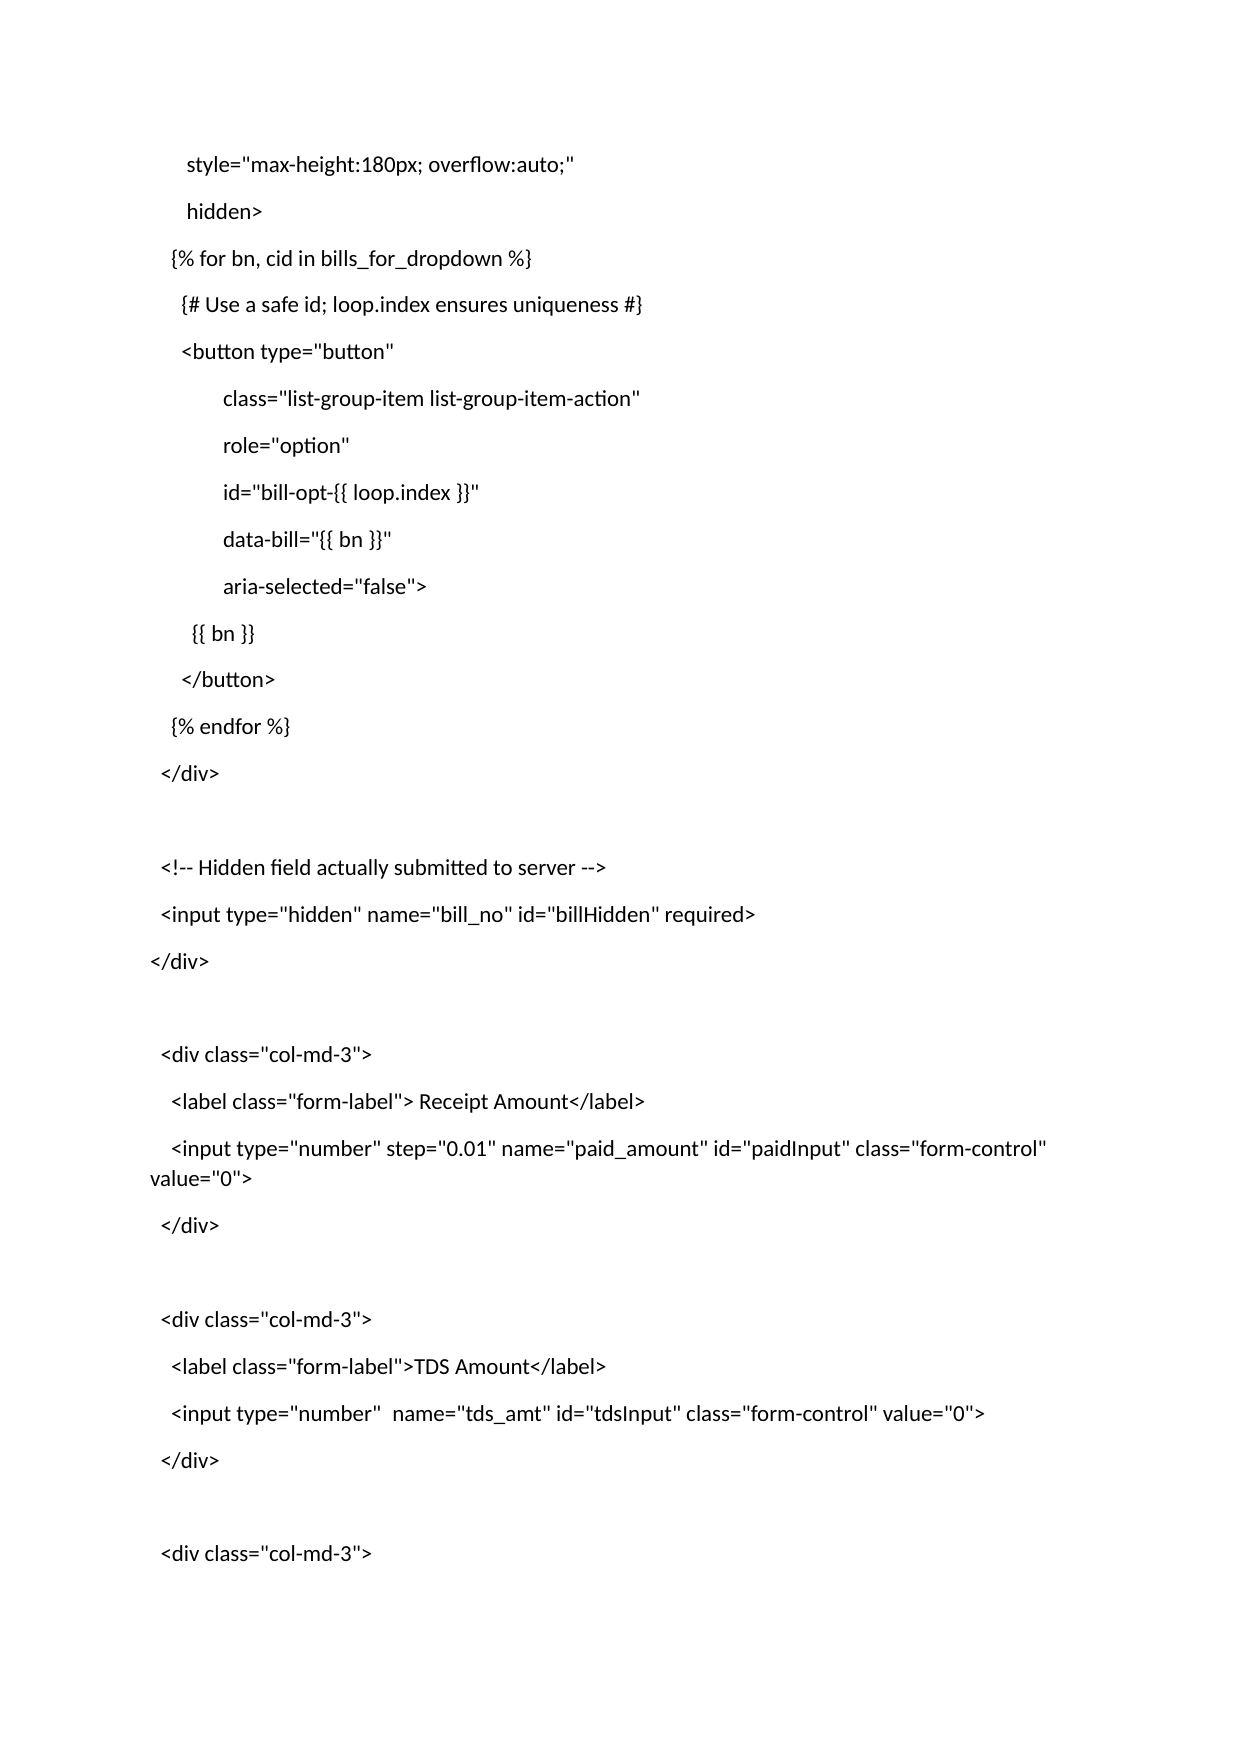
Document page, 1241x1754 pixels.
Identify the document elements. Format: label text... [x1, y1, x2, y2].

text style="max-height:180px; overflow:auto;" [150, 150, 1090, 178]
text </div> [150, 947, 1090, 975]
text </div> [150, 1446, 1090, 1474]
text role="option" [150, 431, 1090, 459]
text <button type="button" [150, 337, 1090, 366]
text </div> [150, 759, 1090, 787]
text </div> [150, 1211, 1090, 1239]
text data-bill="{{ bn }}" [150, 525, 1090, 553]
text {% endfor %} [150, 712, 1090, 741]
text <input type="hidden" name="bill_no" id="billHidden" required> [150, 900, 1090, 928]
text <div class="col-md-3"> [150, 1539, 1090, 1568]
text {{ bn }} [150, 619, 1090, 647]
text <label class="form-label">TDS Amount</label> [150, 1352, 1090, 1380]
text id="bill-opt-{{ loop.index }}" [150, 478, 1090, 506]
text aria-selected="false"> [150, 572, 1090, 600]
text <div class="col-md-3"> [150, 1041, 1090, 1069]
text {# Use a safe id; loop.index ensures uniqueness #} [150, 291, 1090, 319]
text class="list-group-item list-group-item-action" [150, 384, 1090, 412]
text <label class="form-label"> Receipt Amount</label> [150, 1087, 1090, 1116]
text <input type="number" name="tds_amt" id="tdsInput" class="form-control" value="0"> [150, 1399, 1090, 1427]
text <input type="number" step="0.01" name="paid_amount" id="paidInput" class="form-control" value="0"> [150, 1134, 1090, 1193]
text </button> [150, 666, 1090, 694]
text {% for bn, cid in bills_for_dropdown %} [150, 244, 1090, 272]
text <div class="col-md-3"> [150, 1305, 1090, 1333]
text <!-- Hidden field actually submitted to server --> [150, 853, 1090, 881]
text hidden> [150, 197, 1090, 225]
